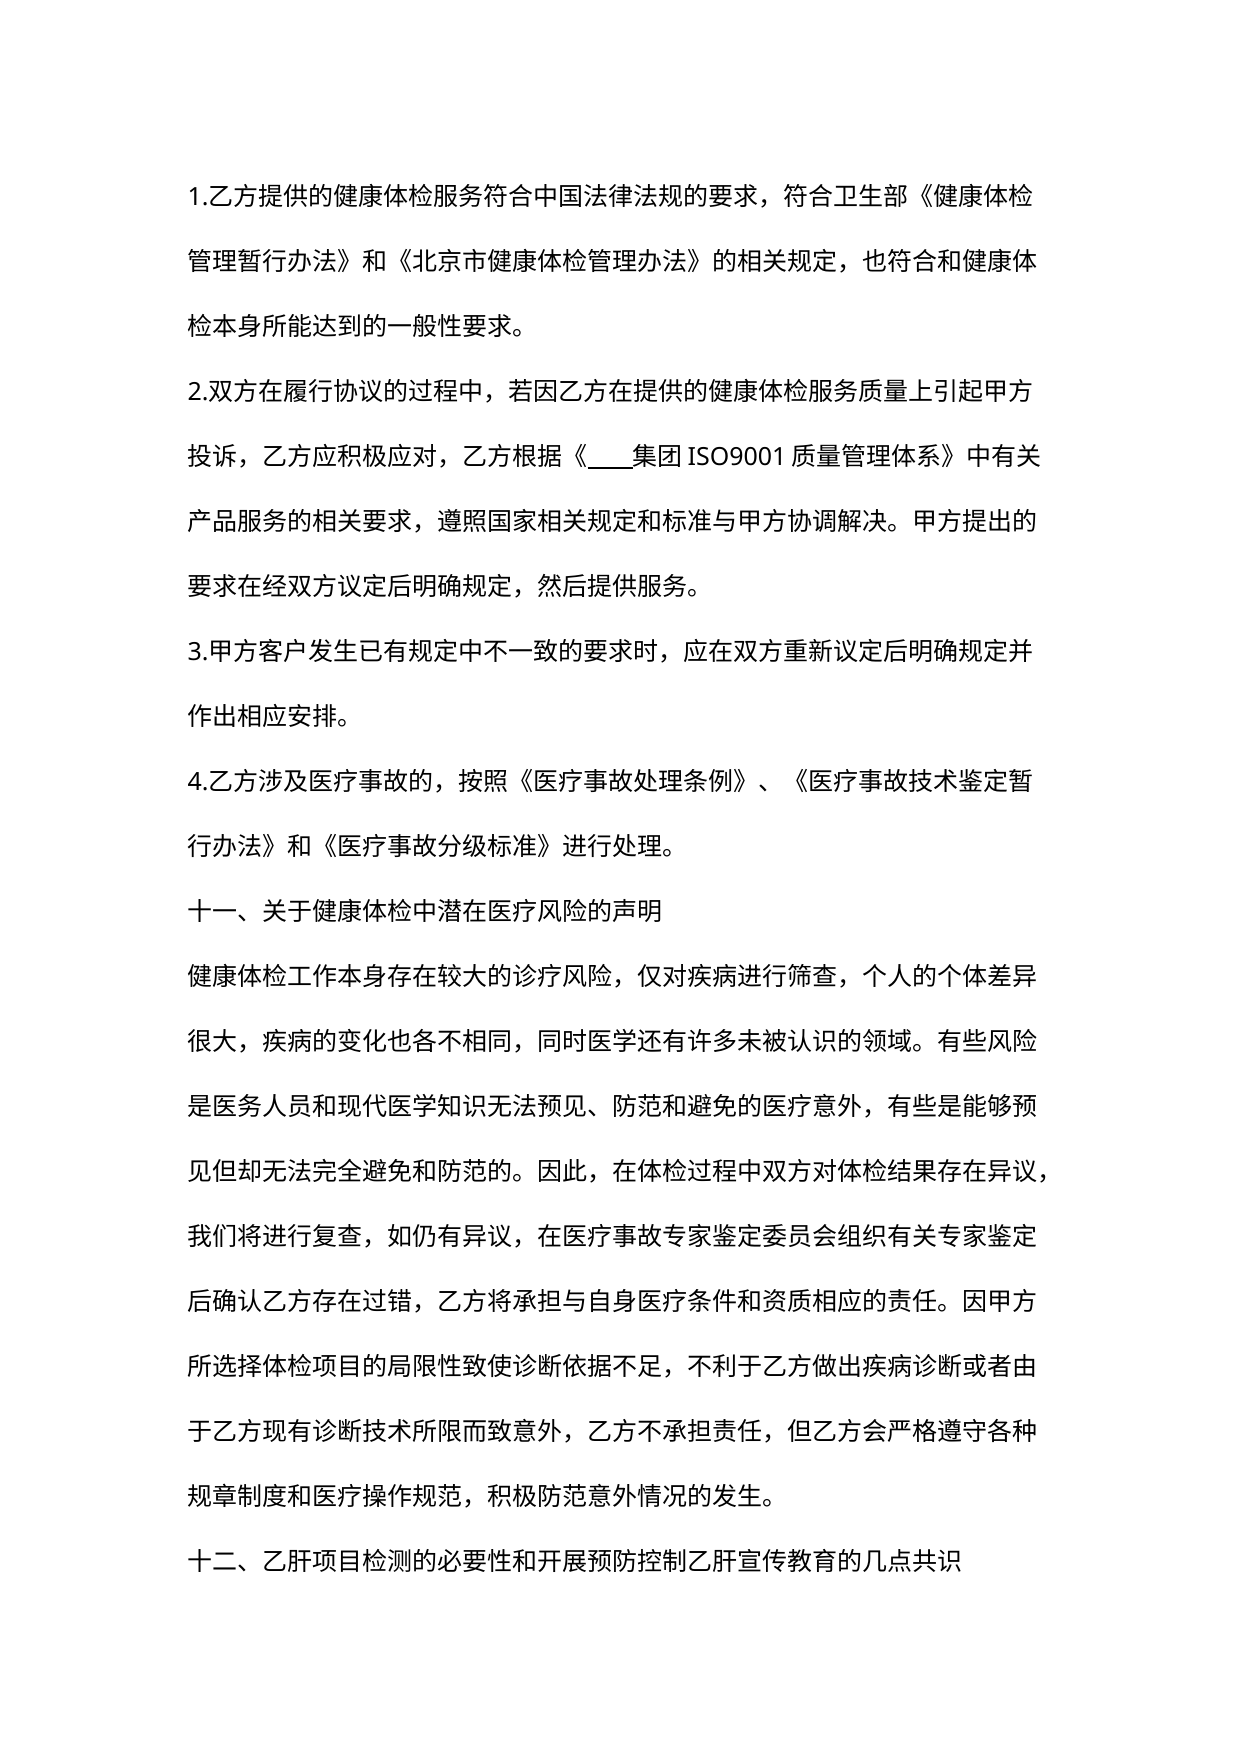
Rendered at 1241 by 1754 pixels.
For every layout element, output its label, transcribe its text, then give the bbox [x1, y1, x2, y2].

text 十二、乙肝项目检测的必要性和开展预防控制乙肝宣传教育的几点共识 [187, 1527, 1053, 1592]
text 3.甲方客户发生已有规定中不一致的要求时，应在双方重新议定后明确规定并作出相应安排。 [187, 617, 1053, 747]
text 2.双方在履行协议的过程中，若因乙方在提供的健康体检服务质量上引起甲方投诉，乙方应积极应对，乙方根据《 集团ISO9001质量管理体系》中有关产品服务的相关要求，遵照国家相关规定和标准与甲方协调解决。甲方提出的要求在经双方议定后明确规定，然后提供服务。 [187, 357, 1053, 617]
text 4.乙方涉及医疗事故的，按照《医疗事故处理条例》、《医疗事故技术鉴定暂行办法》和《医疗事故分级标准》进行处理。 [187, 747, 1053, 877]
text 十一、关于健康体检中潜在医疗风险的声明 [187, 877, 1053, 942]
text 1.乙方提供的健康体检服务符合中国法律法规的要求，符合卫生部《健康体检管理暂行办法》和《北京市健康体检管理办法》的相关规定，也符合和健康体检本身所能达到的一般性要求。 [187, 162, 1053, 357]
text 健康体检工作本身存在较大的诊疗风险，仅对疾病进行筛查，个人的个体差异很大，疾病的变化也各不相同，同时医学还有许多未被认识的领域。有些风险是医务人员和现代医学知识无法预见、防范和避免的医疗意外，有些是能够预见但却无法完全避免和防范的。因此，在体检过程中双方对体检结果存在异议，我们将进行复查，如仍有异议，在医疗事故专家鉴定委员会组织有关专家鉴定后确认乙方存在过错，乙方将承担与自身医疗条件和资质相应的责任。因甲方所选择体检项目的局限性致使诊断依据不足，不利于乙方做出疾病诊断或者由于乙方现有诊断技术所限而致意外，乙方不承担责任，但乙方会严格遵守各种规章制度和医疗操作规范，积极防范意外情况的发生。 [187, 942, 1053, 1527]
